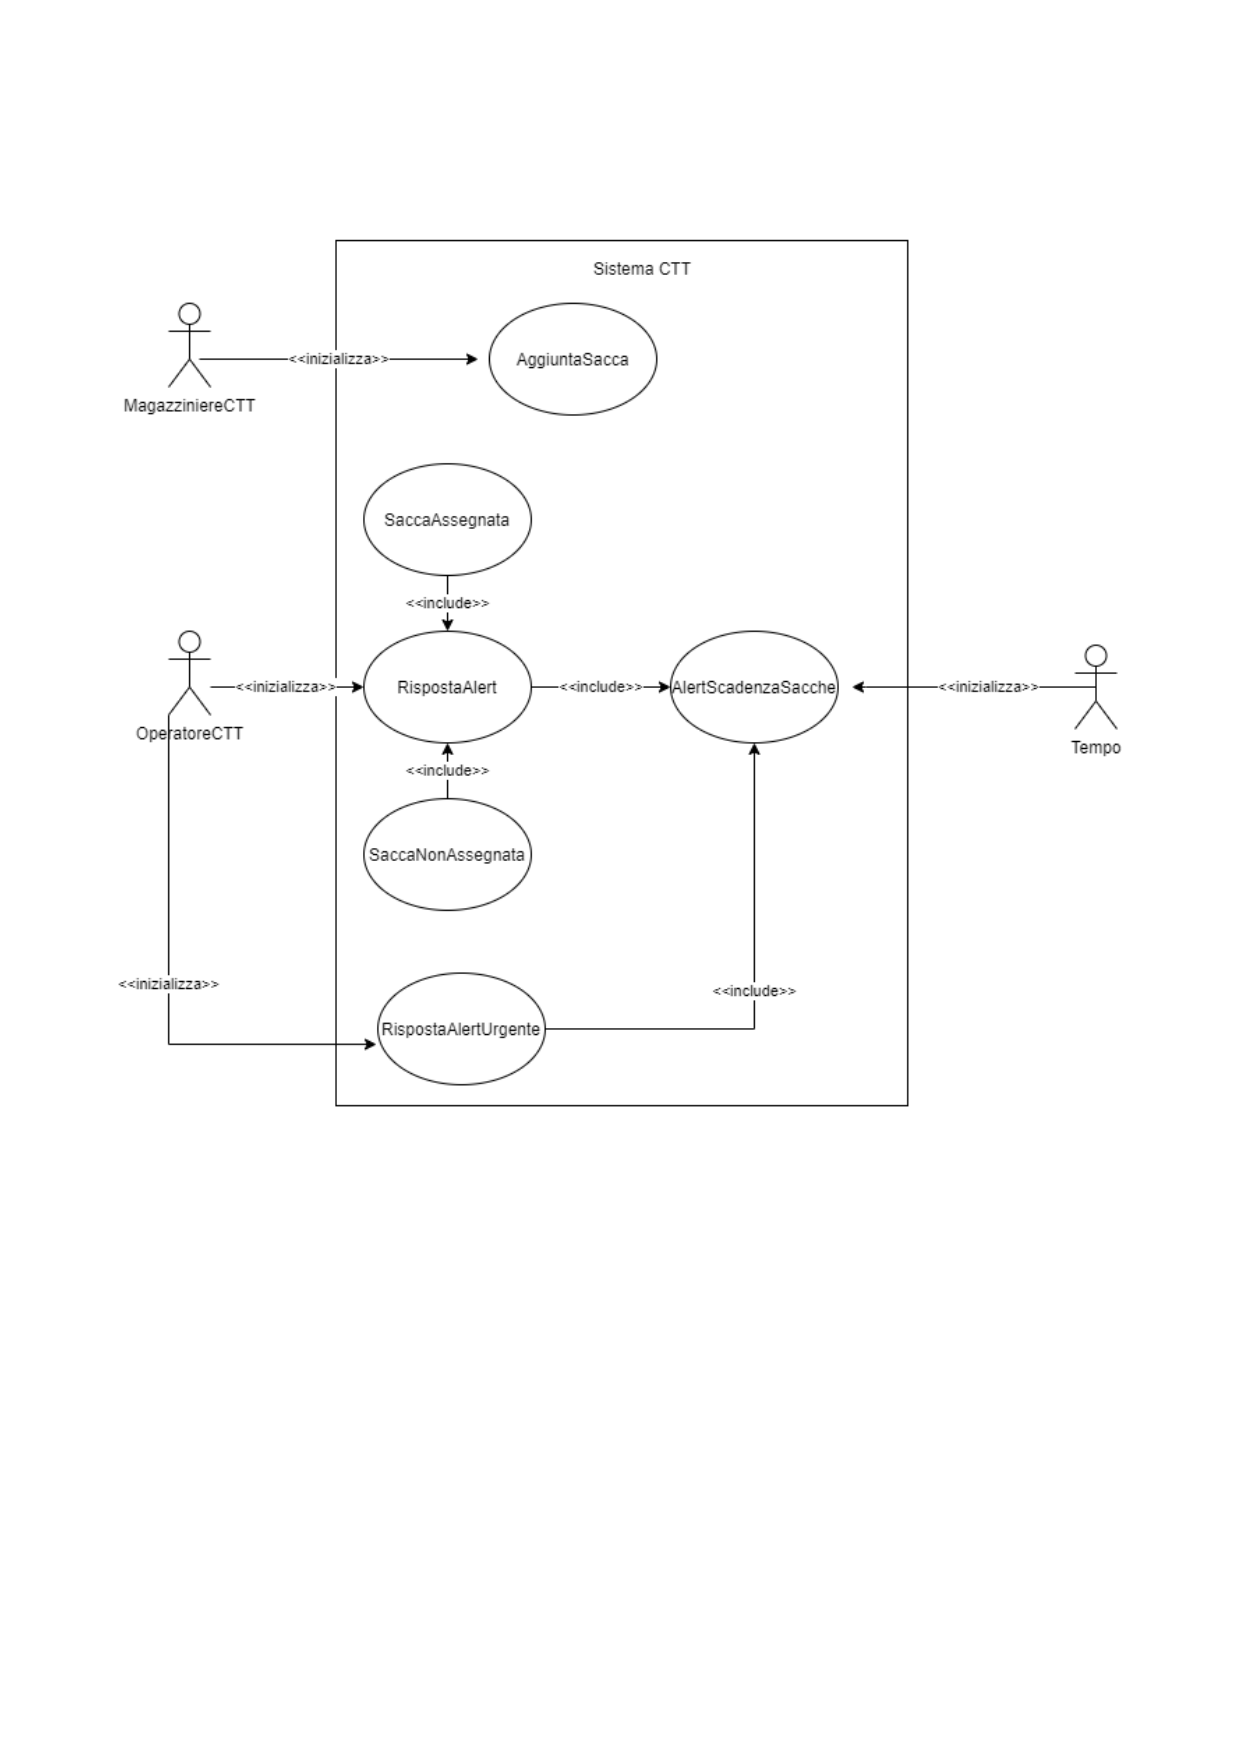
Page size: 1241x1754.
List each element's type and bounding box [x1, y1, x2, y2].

picture [118, 147, 1122, 1177]
